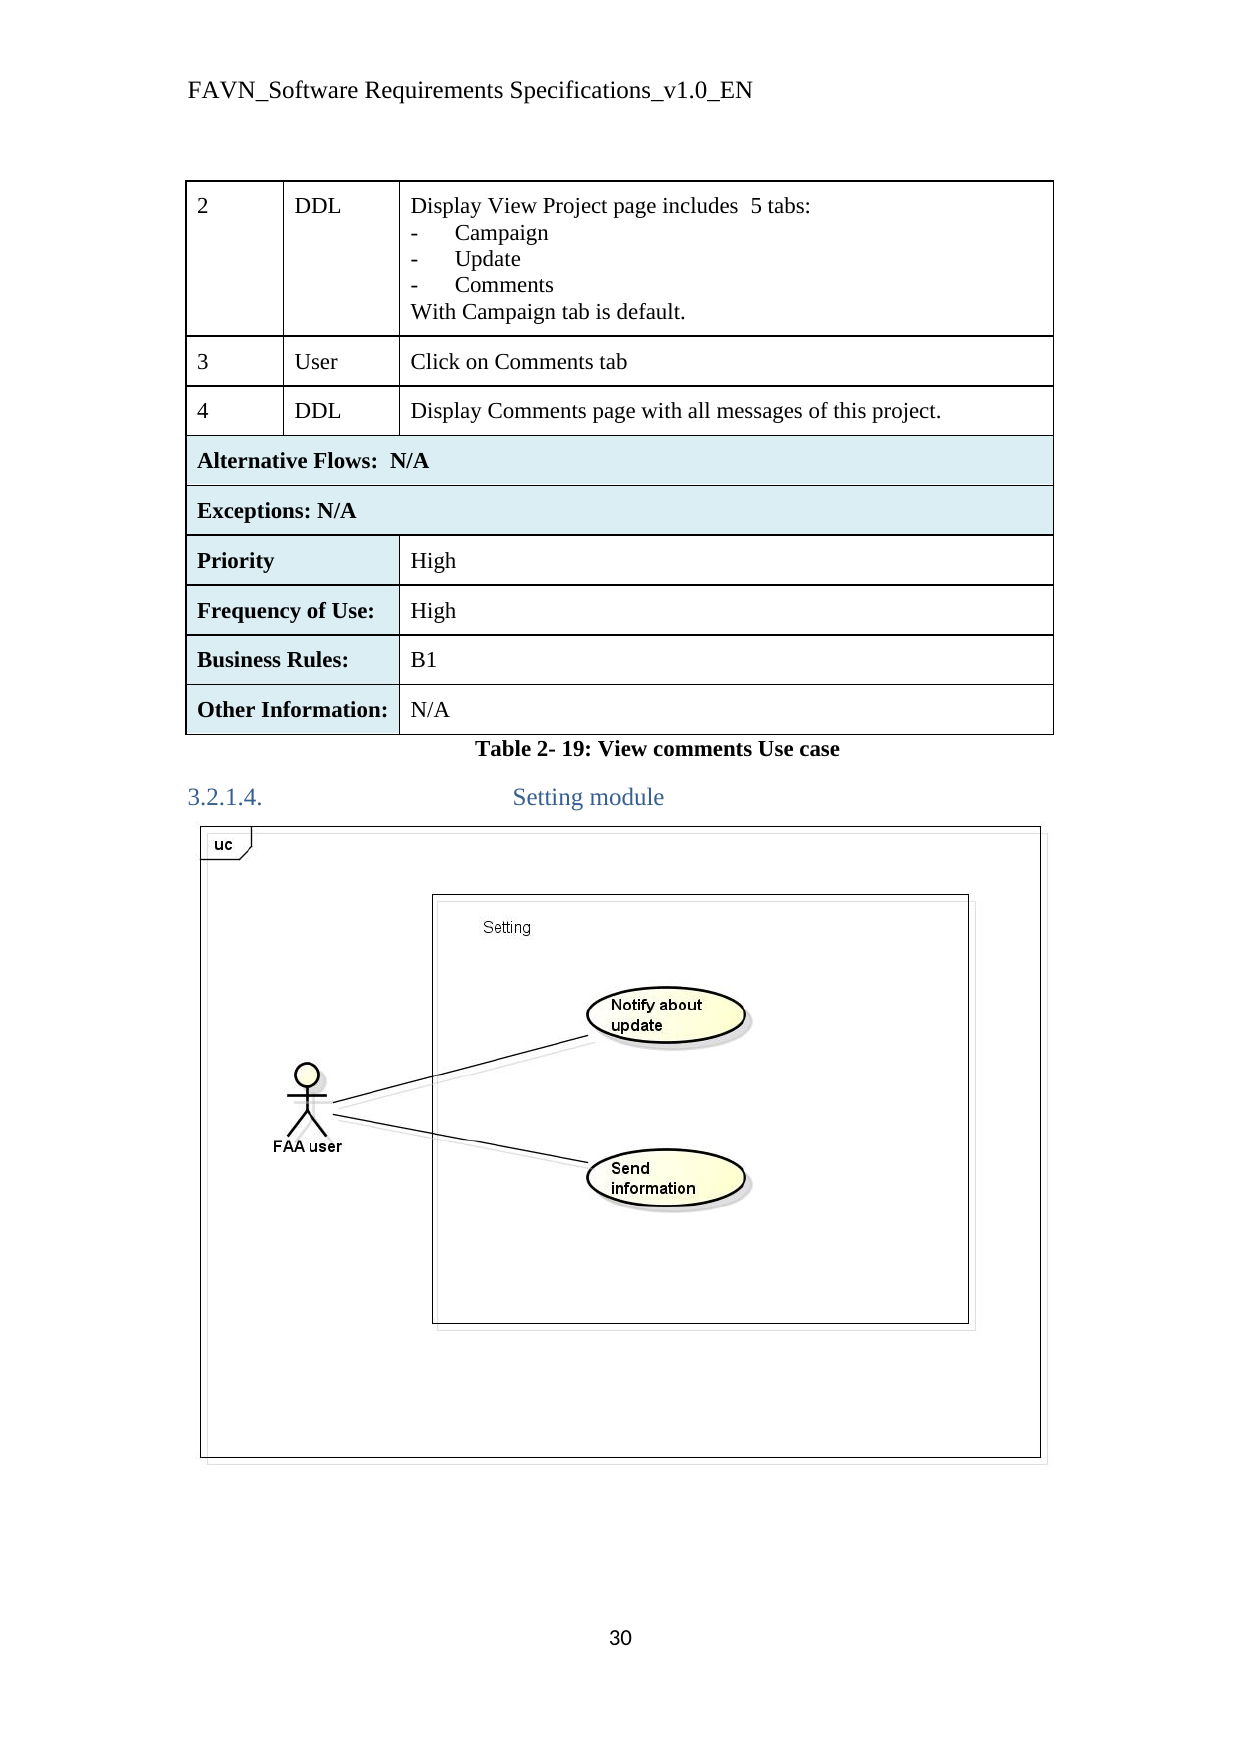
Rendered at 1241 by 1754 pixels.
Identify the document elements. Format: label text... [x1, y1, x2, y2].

table_cell DDL [284, 387, 399, 435]
table_cell 4 [187, 387, 283, 435]
table_cell Display Comments page with all messages of this project. [400, 387, 1053, 435]
picture [187, 813, 1053, 1469]
table_cell User [284, 337, 399, 385]
table_cell Business Rules: [187, 636, 399, 684]
table_cell High [400, 536, 1053, 584]
table_cell 2 [187, 182, 283, 335]
table_cell B1 [400, 636, 1053, 684]
table_cell DDL [284, 182, 399, 335]
table_cell N/A [400, 685, 1053, 733]
table_cell Priority [187, 536, 399, 584]
table_cell High [400, 586, 1053, 634]
table_cell Exceptions: N/A [187, 486, 1053, 534]
table_cell Other Information: [187, 685, 399, 733]
subtitle Setting module [187, 782, 1053, 811]
table_cell Click on Comments tab [400, 337, 1053, 385]
text Table 2- 19: View comments Use case [262, 735, 1053, 761]
table_cell Frequency of Use: [187, 586, 399, 634]
table_cell Alternative Flows: N/A [187, 436, 1053, 484]
table_cell 3 [187, 337, 283, 385]
table_cell Display View Project page includes 5 tabs: - Campaign - Update - Comments With Campaign tab is default. [400, 182, 1053, 335]
